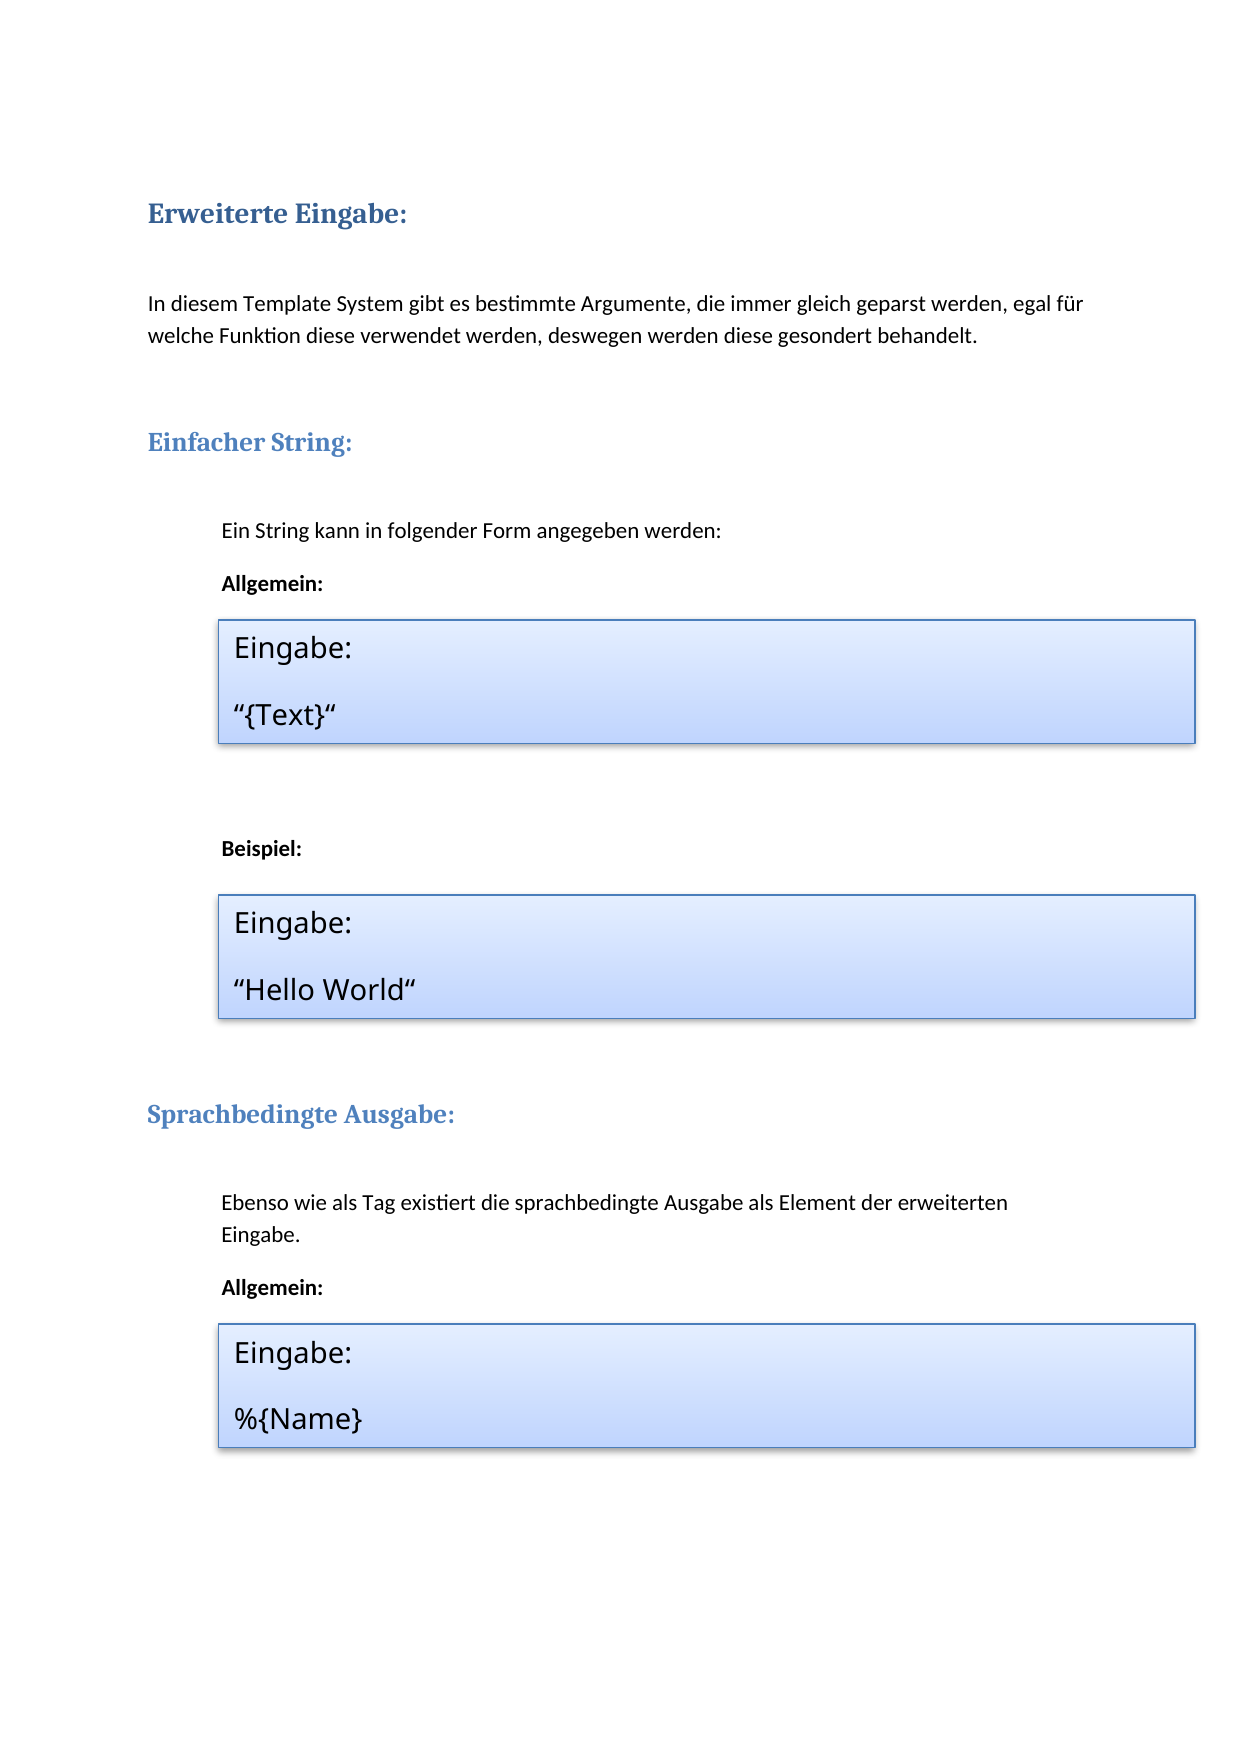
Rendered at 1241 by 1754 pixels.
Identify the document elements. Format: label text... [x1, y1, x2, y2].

text Ebenso wie als Tag existiert die sprachbedingte Ausgabe als Element der erweiterten Eingabe. [221, 1188, 1093, 1248]
text Allgemein: [221, 569, 1093, 597]
text Ein String kann in folgender Form angegeben werden: [148, 516, 1093, 544]
text In diesem Template System gibt es bestimmte Argumente, die immer gleich geparst werden, egal für welche Funktion diese verwendet werden, deswegen werden diese gesondert behandelt. [148, 289, 1093, 349]
text Allgemein: [221, 1273, 1093, 1301]
subtitle Einfacher String: [148, 427, 1093, 458]
subtitle Erweiterte Eingabe: [148, 198, 1093, 231]
text Beispiel: [221, 834, 1093, 862]
subtitle Sprachbedingte Ausgabe: [148, 1099, 1093, 1131]
